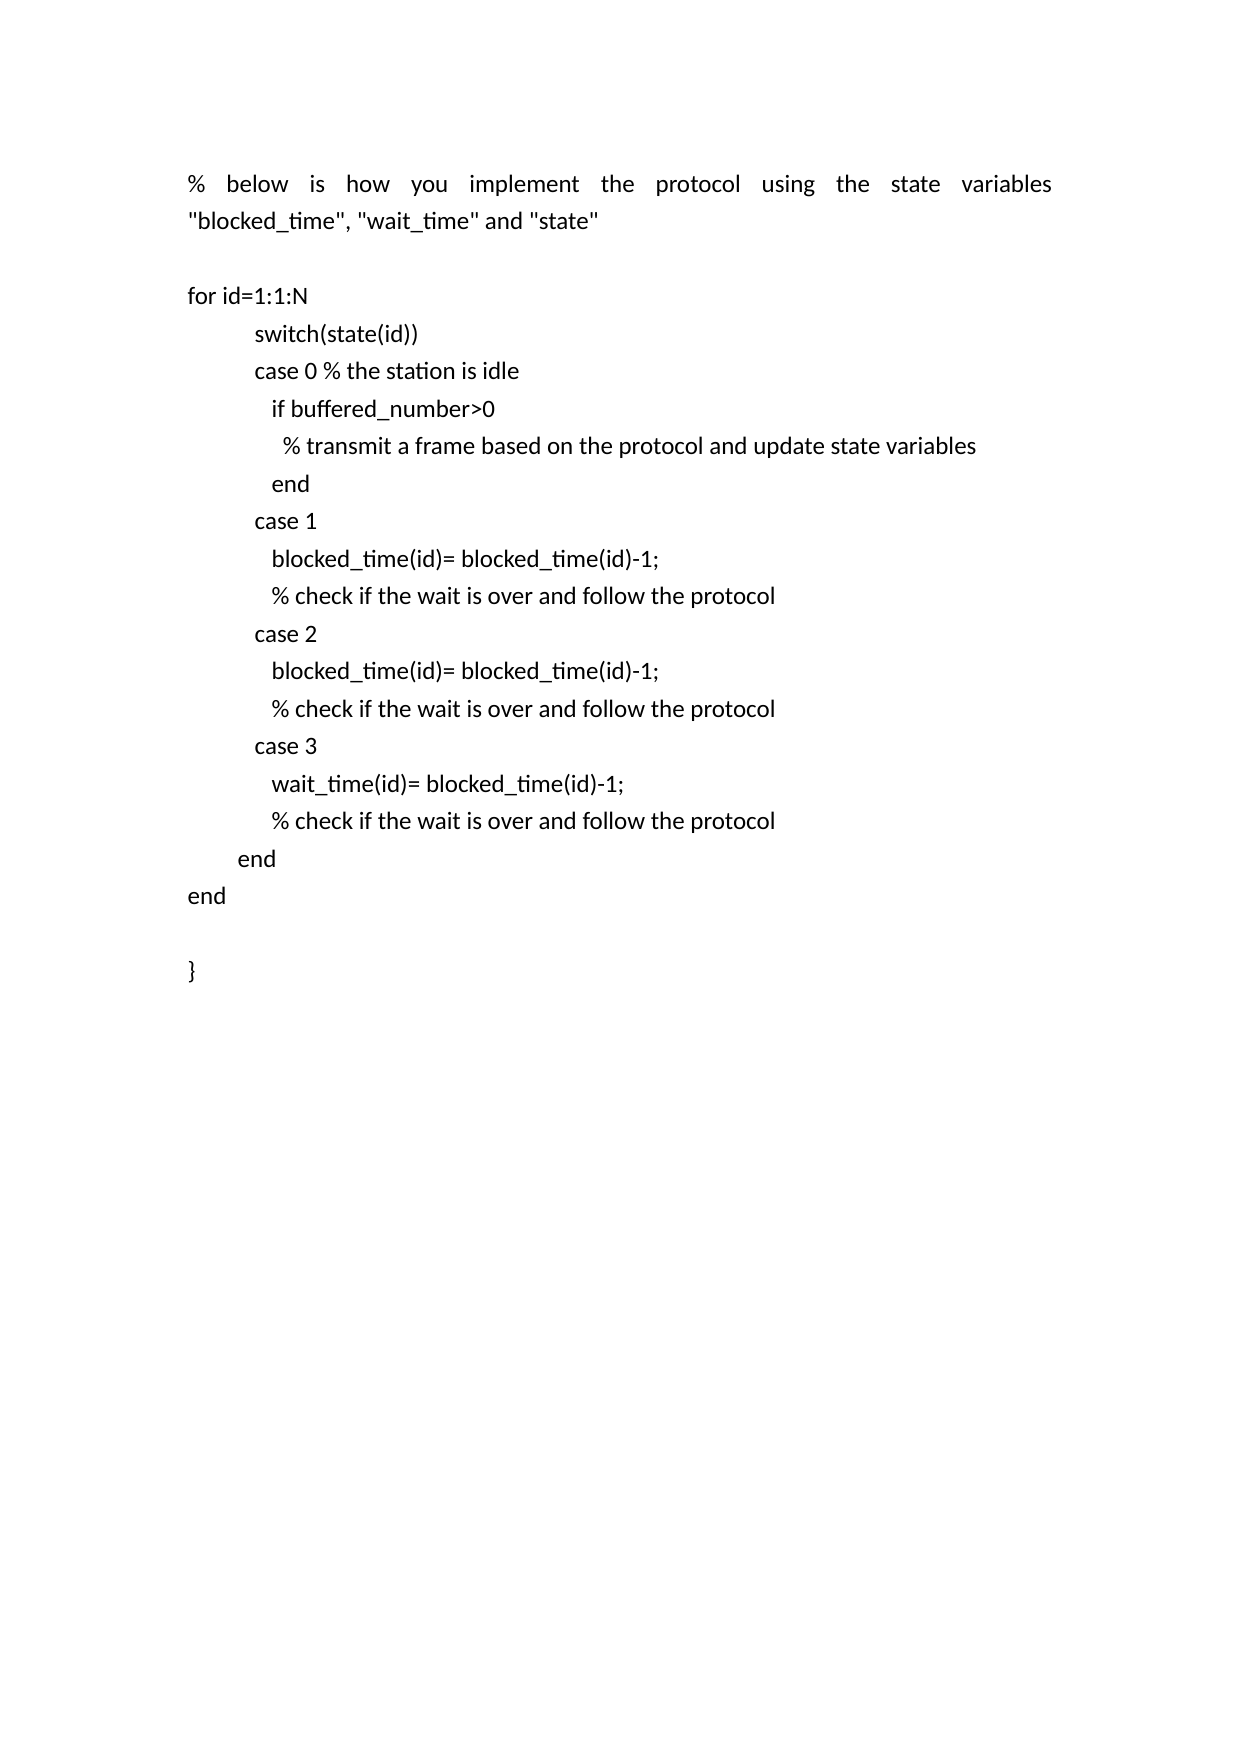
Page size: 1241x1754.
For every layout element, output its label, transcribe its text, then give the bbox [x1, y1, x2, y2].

list % check if the wait is over and follow the protocol [237, 577, 1053, 614]
list end [187, 877, 1053, 914]
list case 1 [237, 502, 1053, 539]
list wait_time(id)= blocked_time(id)-1; [237, 764, 1053, 802]
list } [187, 952, 1053, 989]
list end [237, 464, 1053, 502]
list end [237, 839, 1053, 877]
list for id=1:1:N [187, 277, 1053, 314]
list case 2 [237, 614, 1053, 652]
list blocked_time(id)= blocked_time(id)-1; [237, 652, 1053, 689]
list % check if the wait is over and follow the protocol [237, 802, 1053, 839]
list case 0 % the station is idle [237, 352, 1053, 389]
list switch(state(id)) [237, 314, 1053, 352]
list % transmit a frame based on the protocol and update state variables [237, 427, 1053, 464]
list if buffered_number>0 [237, 389, 1053, 427]
list blocked_time(id)= blocked_time(id)-1; [237, 539, 1053, 577]
list case 3 [237, 727, 1053, 764]
list % check if the wait is over and follow the protocol [237, 689, 1053, 727]
list % below is how you implement the protocol using the state variables "blocked_time", "wait_time" and "state" [187, 164, 1053, 239]
